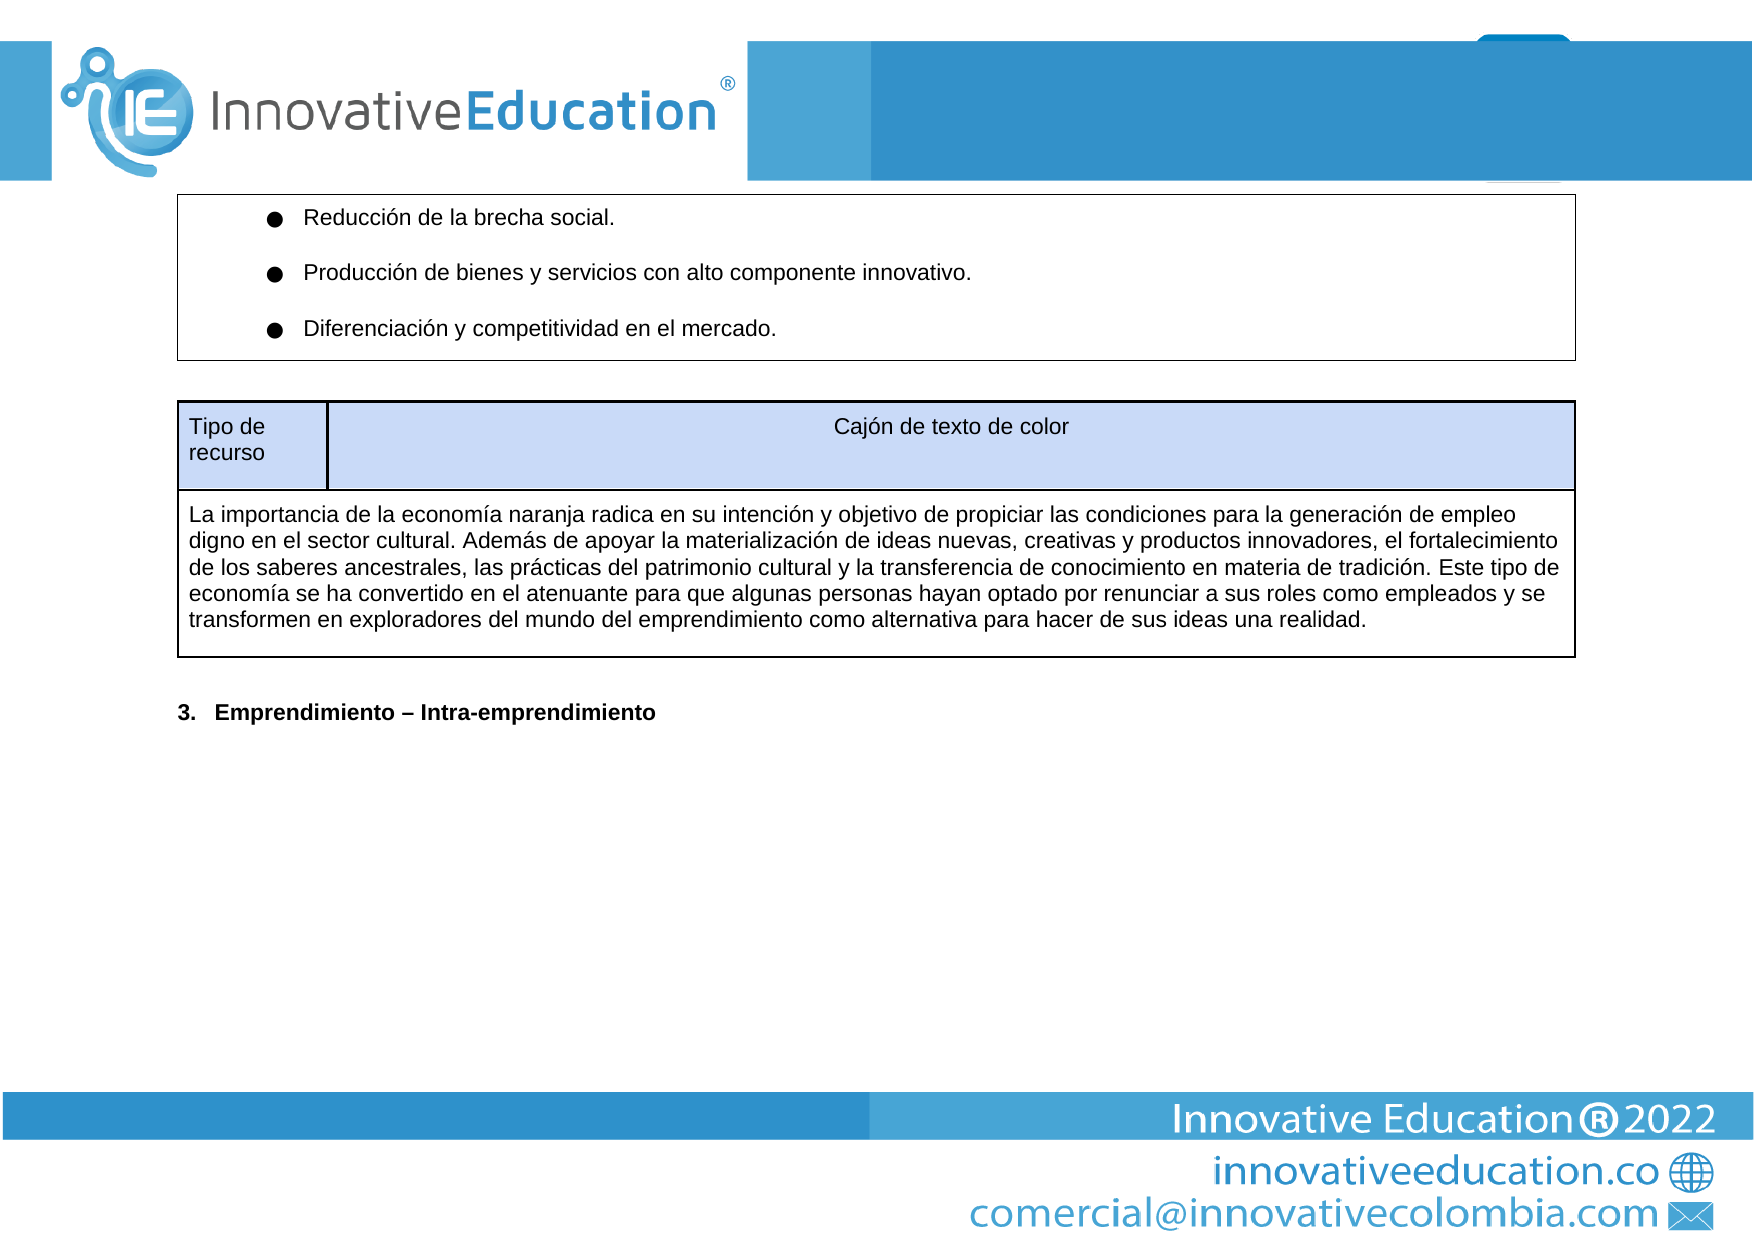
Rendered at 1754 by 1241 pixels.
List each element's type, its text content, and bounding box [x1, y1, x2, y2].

picture [2, 1091, 1754, 1237]
list Emprendimiento – Intra-emprendimiento [177, 697, 1577, 725]
picture [0, 28, 1752, 194]
table_header Tipo de recurso [179, 403, 326, 488]
table_header Cajón de texto de color [329, 403, 1574, 488]
table_cell La importancia de la economía naranja radica en su intención y objetivo de propiciar las condiciones para la generación de empleo digno en el sector cultural. Además de apoyar la materialización de ideas nuevas, creativas y productos innovadores, el fortalecimiento de los saberes ancestrales, las prácticas del patrimonio cultural y la transferencia de conocimiento en materia de tradición. Este tipo de economía se ha convertido en el atenuante para que algunas personas hayan optado por renunciar a sus roles como empleados y se transformen en exploradores del mundo del emprendimiento como alternativa para hacer de sus ideas una realidad. [179, 491, 1574, 656]
